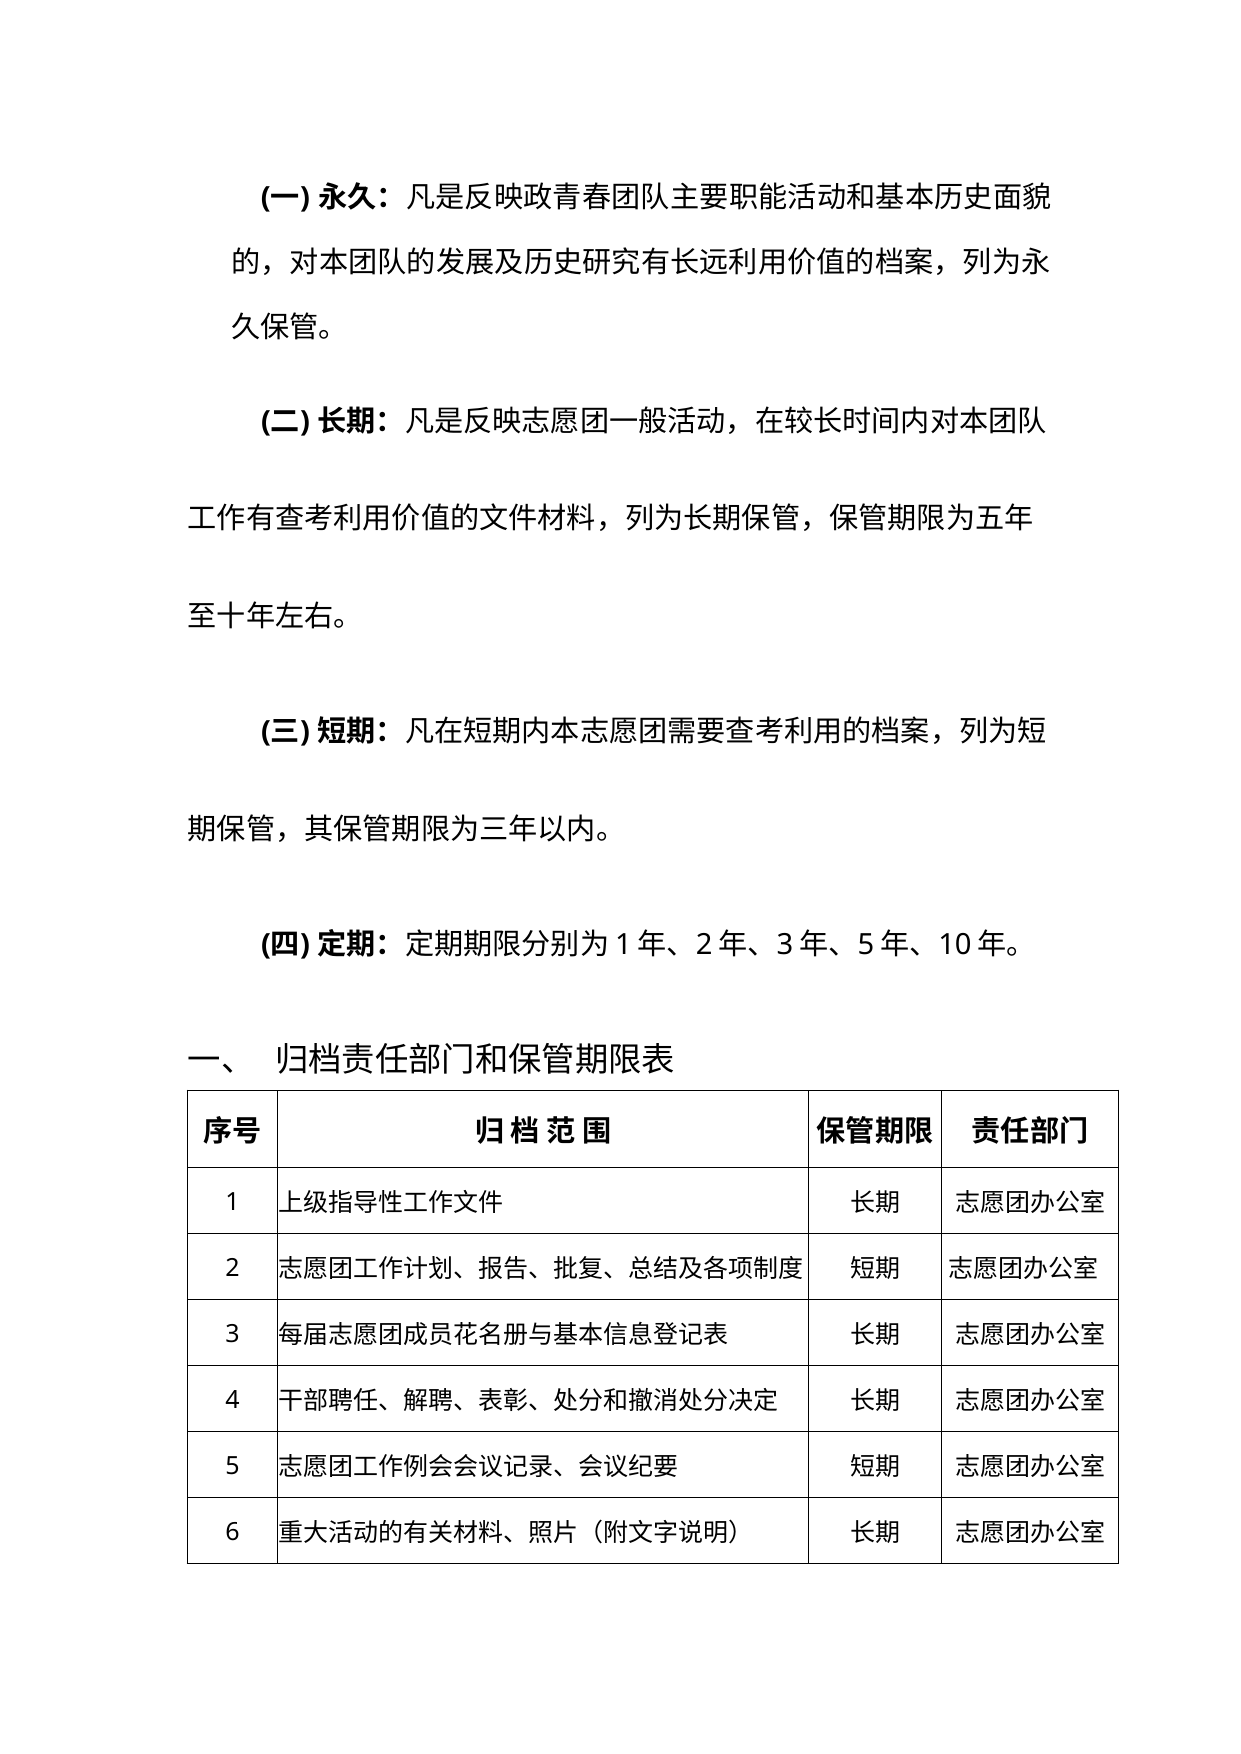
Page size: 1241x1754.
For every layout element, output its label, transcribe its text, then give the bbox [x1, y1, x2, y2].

table_cell 1 [188, 1168, 277, 1233]
table_cell 上级指导性工作文件 [278, 1168, 808, 1233]
table_cell 干部聘任、解聘、表彰、处分和撤消处分决定 [278, 1366, 808, 1431]
table_header 保管期限 [809, 1091, 941, 1167]
table_cell 志愿团办公室 [942, 1366, 1118, 1431]
list (一) 永久：凡是反映政青春团队主要职能活动和基本历史面貌的，对本团队的发展及历史研究有长远利用价值的档案，列为永久保管。 [231, 162, 1053, 357]
table_header 序号 [188, 1091, 277, 1167]
table_cell 5 [188, 1432, 277, 1497]
table_cell 志愿团办公室 [942, 1234, 1118, 1299]
table_cell 长期 [809, 1498, 941, 1563]
table_cell 4 [188, 1366, 277, 1431]
table_cell 志愿团工作例会会议记录、会议纪要 [278, 1432, 808, 1497]
table_cell 2 [188, 1234, 277, 1299]
table_cell 每届志愿团成员花名册与基本信息登记表 [278, 1300, 808, 1365]
table_cell 长期 [809, 1366, 941, 1431]
table_cell 志愿团办公室 [942, 1498, 1118, 1563]
table_cell 长期 [809, 1168, 941, 1233]
table_cell 志愿团办公室 [942, 1300, 1118, 1365]
table_cell 志愿团办公室 [942, 1168, 1118, 1233]
table_cell 长期 [809, 1300, 941, 1365]
text (二) 长期：凡是反映志愿团一般活动，在较长时间内对本团队工作有查考利用价值的文件材料，列为长期保管，保管期限为五年至十年左右。 [187, 386, 1053, 646]
table_cell 短期 [809, 1432, 941, 1497]
list 归档责任部门和保管期限表 [187, 1024, 1053, 1089]
table_cell 短期 [809, 1234, 941, 1299]
text (三) 短期：凡在短期内本志愿团需要查考利用的档案，列为短期保管，其保管期限为三年以内。 [187, 696, 1053, 859]
table_cell 6 [188, 1498, 277, 1563]
table_header 归 档 范 围 [278, 1091, 808, 1167]
text (四) 定期：定期期限分别为1年、2年、3年、5年、10年。 [187, 909, 1053, 974]
table_header 责任部门 [942, 1091, 1118, 1167]
table_cell 志愿团办公室 [942, 1432, 1118, 1497]
table_cell 3 [188, 1300, 277, 1365]
table_cell 重大活动的有关材料、照片（附文字说明） [278, 1498, 808, 1563]
table_cell 志愿团工作计划、报告、批复、总结及各项制度 [278, 1234, 808, 1299]
